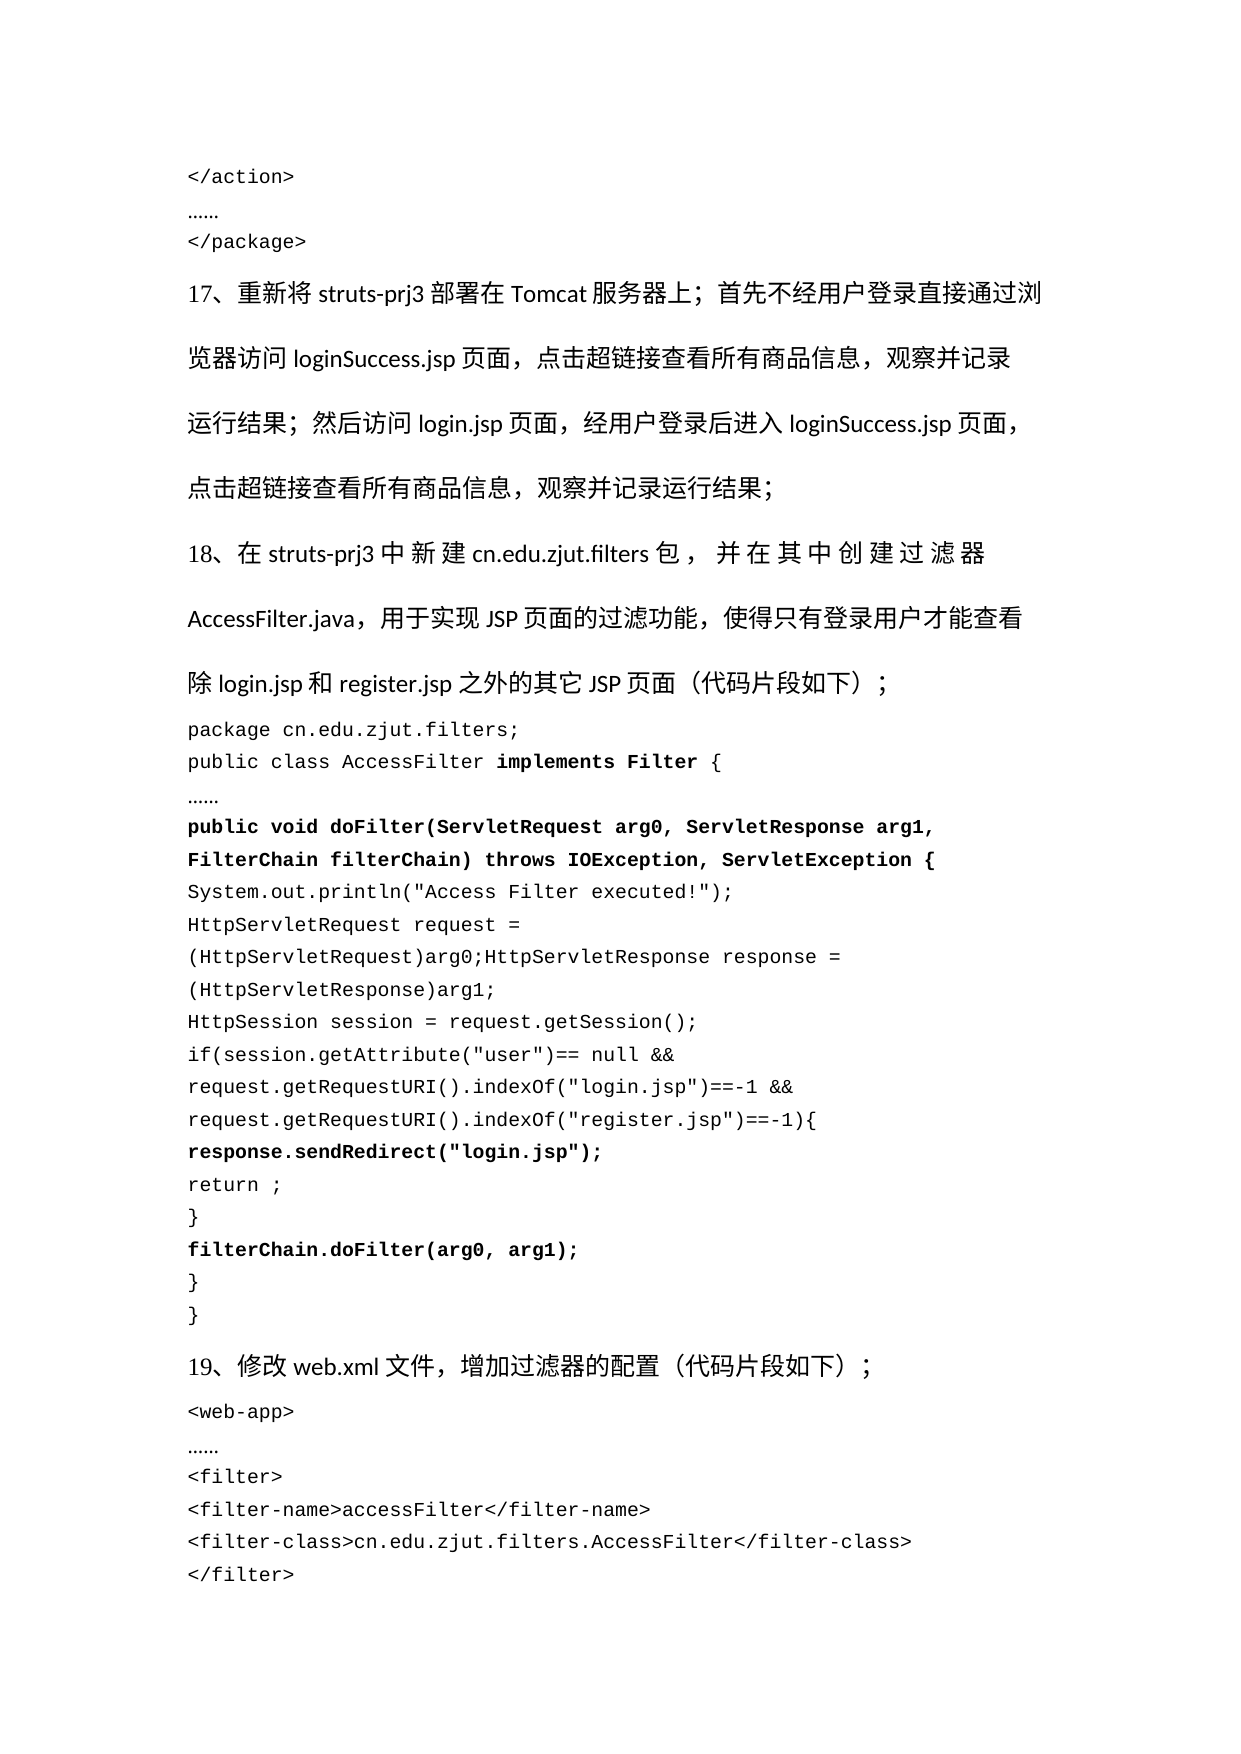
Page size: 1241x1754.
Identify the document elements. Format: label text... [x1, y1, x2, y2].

text 17、重新将 struts-prj3 部署在 Tomcat 服务器上；首先不经用户登录直接通过浏 [187, 259, 1053, 324]
text public void doFilter(ServletRequest arg0, ServletResponse arg1, [187, 812, 1053, 844]
text if(session.getAttribute("user")== null && [187, 1039, 1053, 1072]
text …… [187, 1429, 1053, 1462]
text filterChain.doFilter(arg0, arg1); [187, 1234, 1053, 1267]
text 运行结果；然后访问 login.jsp 页面，经用户登录后进入 loginSuccess.jsp 页面， [187, 389, 1053, 454]
text request.getRequestURI().indexOf("register.jsp")==-1){ [187, 1104, 1053, 1137]
text <filter-name>accessFilter</filter-name> [187, 1494, 1053, 1527]
text 点击超链接查看所有商品信息，观察并记录运行结果； [187, 454, 1053, 519]
text <filter-class>cn.edu.zjut.filters.AccessFilter</filter-class> [187, 1527, 1053, 1559]
text return ; [187, 1169, 1053, 1202]
text </action> [187, 162, 1053, 194]
text 览器访问 loginSuccess.jsp 页面，点击超链接查看所有商品信息，观察并记录 [187, 324, 1053, 389]
text } [187, 1202, 1053, 1234]
text package cn.edu.zjut.filters; [187, 714, 1053, 747]
text HttpServletRequest request = (HttpServletRequest)arg0;HttpServletResponse response = (HttpServletResponse)arg1; [187, 909, 1053, 1007]
text </package> [187, 227, 1053, 259]
text <web-app> [187, 1397, 1053, 1429]
text 18、在 struts-prj3 中 新 建 cn.edu.zjut.filters 包 ， 并 在 其 中 创 建 过 滤 器 [187, 519, 1053, 584]
text } [187, 1299, 1053, 1332]
text } [187, 1267, 1053, 1299]
text <filter> [187, 1462, 1053, 1494]
text 19、修改 web.xml 文件，增加过滤器的配置（代码片段如下）； [187, 1332, 1053, 1397]
text AccessFilter.java，用于实现 JSP 页面的过滤功能，使得只有登录用户才能查看 [187, 584, 1053, 649]
text System.out.println("Access Filter executed!"); [187, 877, 1053, 909]
text 除 login.jsp 和 register.jsp 之外的其它 JSP 页面（代码片段如下）； [187, 649, 1053, 714]
text public class AccessFilter implements Filter { [187, 747, 1053, 779]
text …… [187, 779, 1053, 812]
text request.getRequestURI().indexOf("login.jsp")==-1 && [187, 1072, 1053, 1104]
text response.sendRedirect("login.jsp"); [187, 1137, 1053, 1169]
text </filter> [187, 1559, 1053, 1592]
text FilterChain filterChain) throws IOException, ServletException { [187, 844, 1053, 877]
text HttpSession session = request.getSession(); [187, 1007, 1053, 1039]
text …… [187, 194, 1053, 227]
